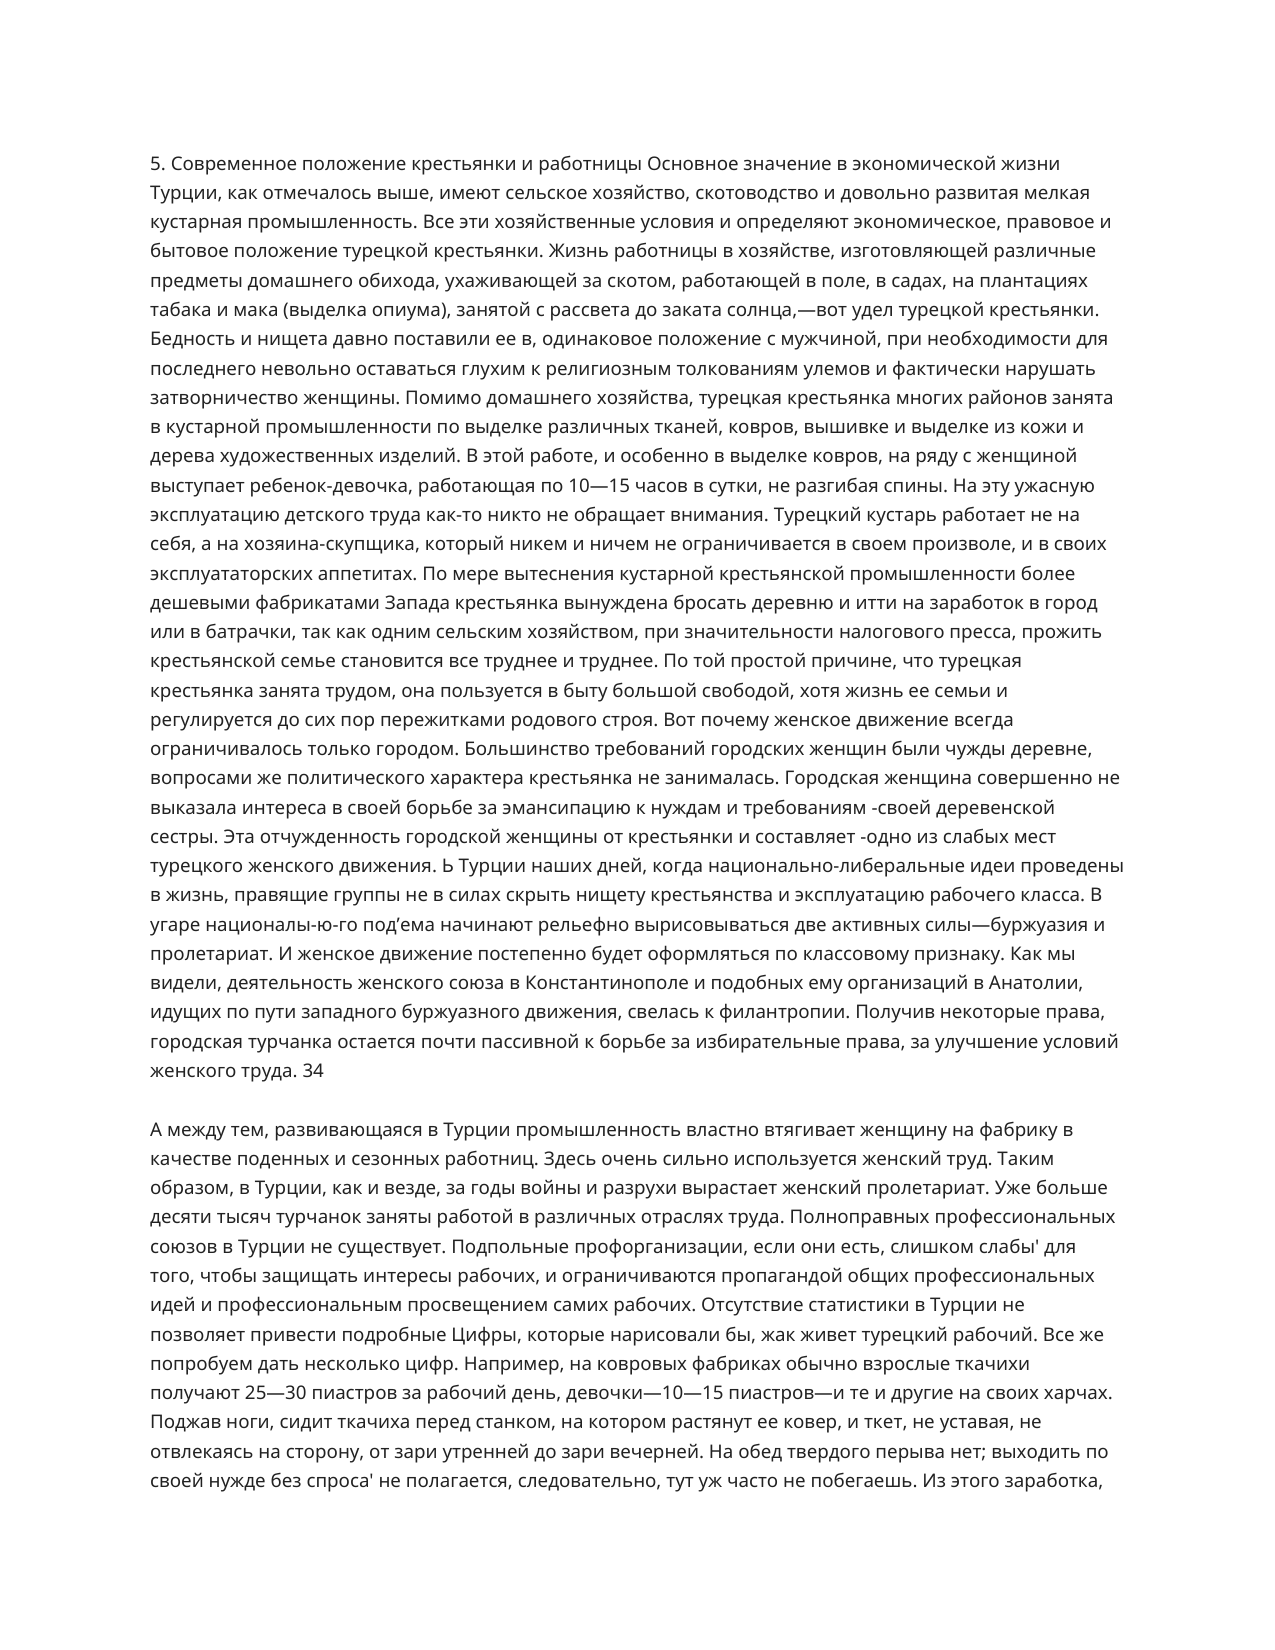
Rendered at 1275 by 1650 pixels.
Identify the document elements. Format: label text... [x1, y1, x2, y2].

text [150, 1116, 1125, 1493]
text 5. Современное положение крестьянки и работницы Основное значение в экономической жизни Турции, как отмечалось выше, имеют сельское хозяйство, скотоводство и довольно развитая мелкая кустарная промышленность. Все эти хозяйственные условия и определяют экономическое, правовое и бытовое положение турецкой крестьянки. Жизнь работницы в хозяйстве, изготовляющей различные предметы домашнего обихода, ухаживающей за скотом, работающей в поле, в садах, на плантациях табака и мака (выделка опиума), занятой с рассвета до заката солнца,—вот удел турецкой крестьянки. Бедность и нищета давно поставили ее в, одинаковое положение с мужчиной, при необходимости для последнего невольно оставаться глухим к религиозным толкованиям улемов и фактически нарушать затворничество женщины. Помимо домашнего хозяйства, турецкая крестьянка многих районов занята в кустарной промышленности по выделке различных тканей, ковров, вышивке и выделке из кожи и дерева художественных изделий. В этой работе, и особенно в выделке ковров, на ряду с женщиной выступает ребенок-девочка, работающая по 10—15 часов в сутки, не разгибая спины. На эту ужасную эксплуатацию детского труда как-то никто не обращает внимания. Турецкий кустарь работает не на себя, а на хозяина-скупщика, который никем и ничем не ограничивается в своем произволе, и в своих эксплуататорских аппетитах. По мере вытеснения кустарной крестьянской промышленности более дешевыми фабрикатами Запада крестьянка вынуждена бросать деревню и итти на заработок в город или в батрачки, так как одним сельским хозяйством, при значительности налогового пресса, прожить крестьянской семье становится все труднее и труднее. По той простой причине, что турецкая крестьянка занята трудом, она пользуется в быту большой свободой, хотя жизнь ее семьи и регулируется до сих пор пережитками родового строя. Вот почему женское движение всегда ограничивалось только городом. Большинство требований городских женщин были чужды деревне, вопросами же политического характера крестьянка не занималась. Городская женщина совершенно не выказала интереса в своей борьбе за эмансипацию к нуждам и требованиям -своей деревенской сестры. Эта отчужденность городской женщины от крестьянки и составляет -одно из слабых мест турецкого женского движения. Ь Турции наших дней, когда национально-либеральные идеи проведены в жизнь, правящие группы не в силах скрыть нищету крестьянства и эксплуатацию рабочего класса. В угаре националы-ю-го под’ема начинают рельефно вырисовываться две активных силы—буржуазия и пролетариат. И женское движение постепенно будет оформляться по классовому признаку. Как мы видели, деятельность женского союза в Константинополе и подобных ему организаций в Анатолии, идущих по пути западного буржуазного движения, свелась к филантропии. Получив некоторые права, городская турчанка остается почти пассивной к борьбе за избирательные права, за улучшение условий женского труда. 34 [150, 150, 1125, 853]
text 5. Современное положение крестьянки и работницы Основное значение в экономической жизни Турции, как отмечалось выше, имеют сельское хозяйство, скотоводство и довольно развитая мелкая кустарная промышленность. Все эти хозяйственные условия и определяют экономическое, правовое и бытовое положение турецкой крестьянки. Жизнь работницы в хозяйстве, изготовляющей различные предметы домашнего обихода, ухаживающей за скотом, работающей в поле, в садах, на плантациях табака и мака (выделка опиума), занятой с рассвета до заката солнца,—вот удел турецкой крестьянки. Бедность и нищета давно поставили ее в, одинаковое положение с мужчиной, при необходимости для последнего невольно оставаться глухим к религиозным толкованиям улемов и фактически нарушать затворничество женщины. Помимо домашнего хозяйства, турецкая крестьянка многих районов занята в кустарной промышленности по выделке различных тканей, ковров, вышивке и выделке из кожи и дерева художественных изделий. В этой работе, и особенно в выделке ковров, на ряду с женщиной выступает ребенок-девочка, работающая по 10—15 часов в сутки, не разгибая спины. На эту ужасную эксплуатацию детского труда как-то никто не обращает внимания. Турецкий кустарь работает не на себя, а на хозяина-скупщика, который никем и ничем не ограничивается в своем произволе, и в своих эксплуататорских аппетитах. По мере вытеснения кустарной крестьянской промышленности более дешевыми фабрикатами Запада крестьянка вынуждена бросать деревню и итти на заработок в город или в батрачки, так как одним сельским хозяйством, при значительности налогового пресса, прожить крестьянской семье становится все труднее и труднее. По той простой причине, что турецкая крестьянка занята трудом, она пользуется в быту большой свободой, хотя жизнь ее семьи и регулируется до сих пор пережитками родового строя. Вот почему женское движение всегда ограничивалось только городом. Большинство требований городских женщин были чужды деревне, вопросами же политического характера крестьянка не занималась. Городская женщина совершенно не выказала интереса в своей борьбе за эмансипацию к нуждам и требованиям -своей деревенской сестры. Эта отчужденность городской женщины от крестьянки и составляет -одно из слабых мест турецкого женского движения. Ь Турции наших дней, когда национально-либеральные идеи проведены в жизнь, правящие группы не в силах скрыть нищету крестьянства и эксплуатацию рабочего класса. В угаре националы-ю-го под’ема начинают рельефно вырисовываться две активных силы—буржуазия и пролетариат. И женское движение постепенно будет оформляться по классовому признаку. Как мы видели, деятельность женского союза в Константинополе и подобных ему организаций в Анатолии, идущих по пути западного буржуазного движения, свелась к филантропии. Получив некоторые права, городская турчанка остается почти пассивной к борьбе за избирательные права, за улучшение условий женского труда. 34 [150, 878, 1125, 1083]
